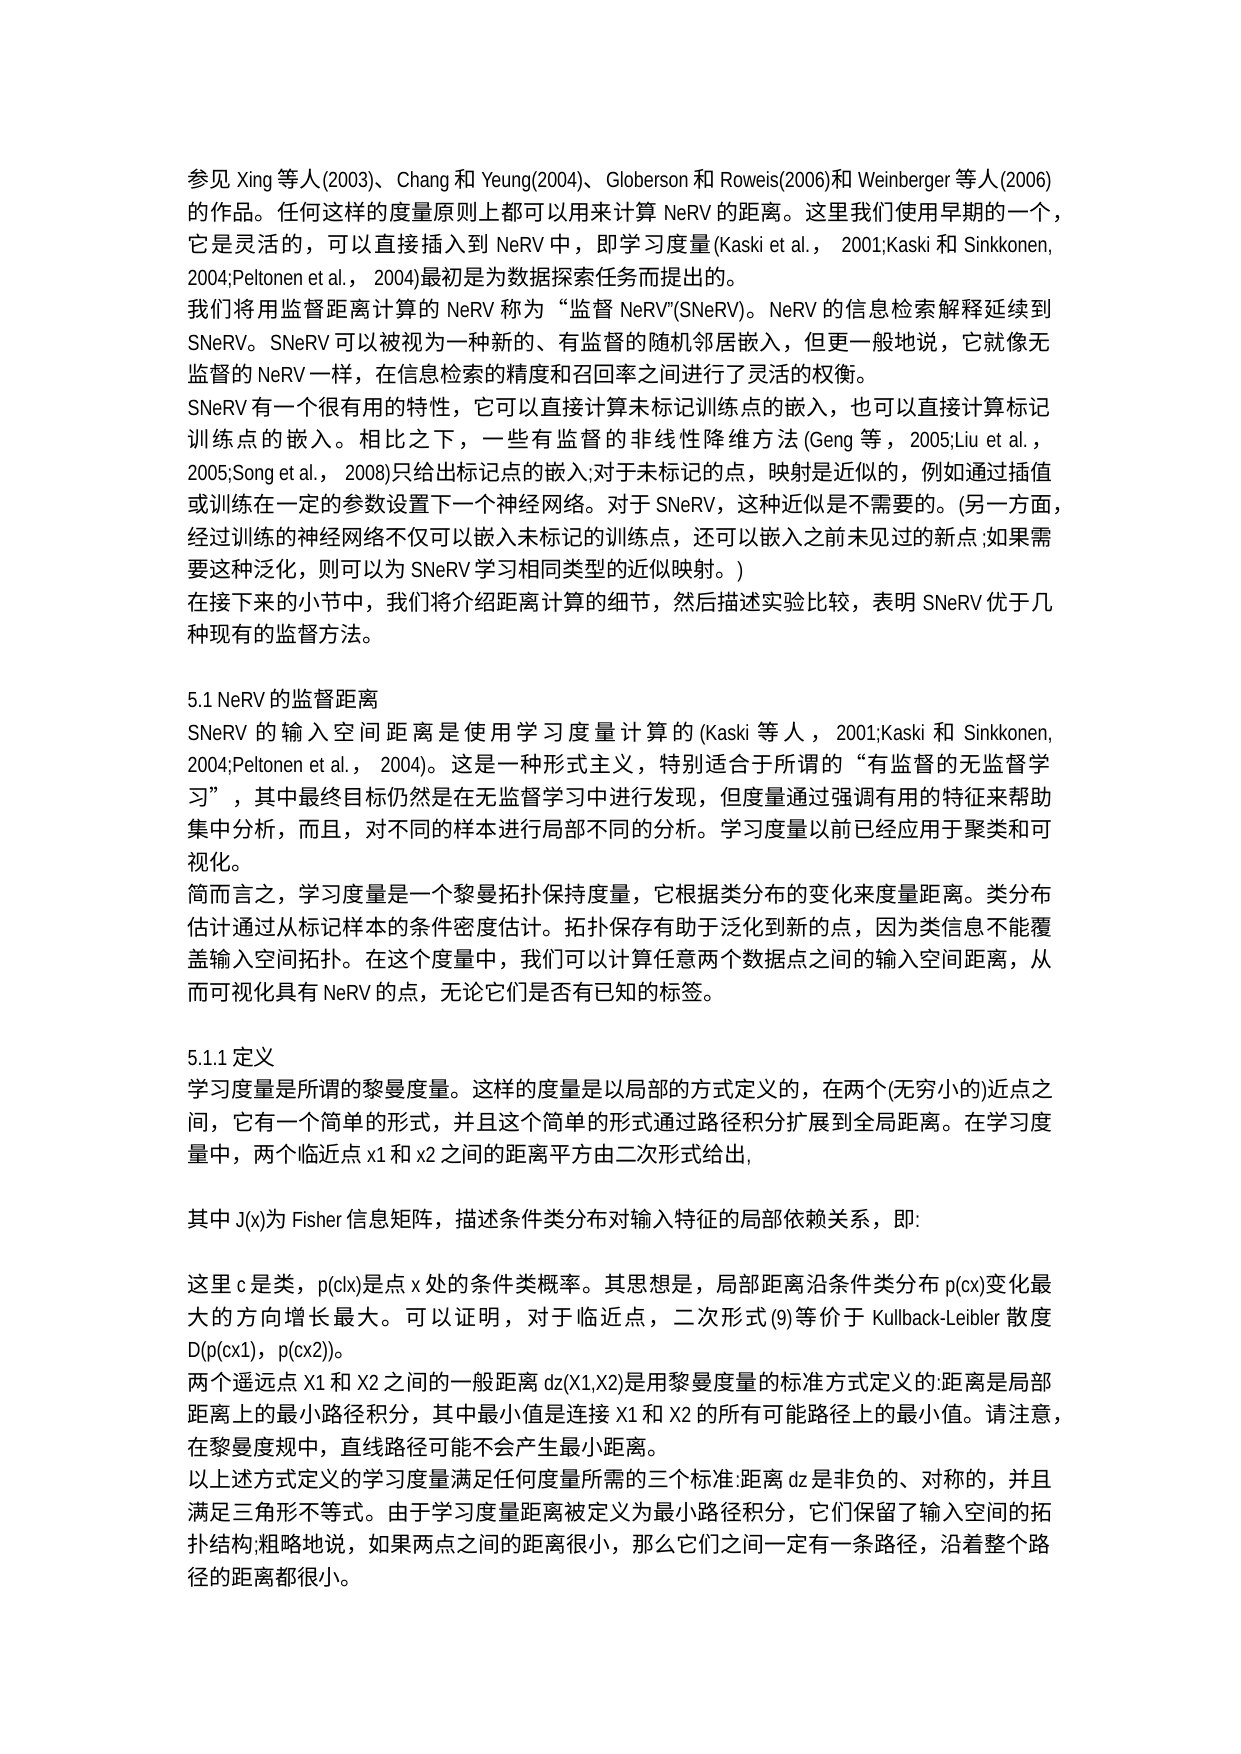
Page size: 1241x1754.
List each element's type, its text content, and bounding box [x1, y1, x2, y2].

text 学习度量是所谓的黎曼度量。这样的度量是以局部的方式定义的，在两个(无穷小的)近点之间，它有一个简单的形式，并且这个简单的形式通过路径积分扩展到全局距离。在学习度量中，两个临近点x1和x2之间的距离平方由二次形式给出, [187, 1072, 1053, 1169]
text 这里c是类，p(clx)是点x处的条件类概率。其思想是，局部距离沿条件类分布p(cx)变化最大的方向增长最大。可以证明，对于临近点，二次形式(9)等价于Kullback-Leibler散度D(p(cx1)，p(cx2))。 [187, 1267, 1053, 1364]
text 两个遥远点X1和X2之间的一般距离dz(X1,X2)是用黎曼度量的标准方式定义的:距离是局部距离上的最小路径积分，其中最小值是连接X1和X2的所有可能路径上的最小值。请注意，在黎曼度规中，直线路径可能不会产生最小距离。 [187, 1364, 1053, 1462]
text SNeRV有一个很有用的特性，它可以直接计算未标记训练点的嵌入，也可以直接计算标记训练点的嵌入。相比之下，一些有监督的非线性降维方法(Geng等，2005;Liu et al.， 2005;Song et al.， 2008)只给出标记点的嵌入;对于未标记的点，映射是近似的，例如通过插值或训练在一定的参数设置下一个神经网络。对于SNeRV，这种近似是不需要的。(另一方面，经过训练的神经网络不仅可以嵌入未标记的训练点，还可以嵌入之前未见过的新点;如果需要这种泛化，则可以为SNeRV学习相同类型的近似映射。) [187, 389, 1053, 584]
text 我们将用监督距离计算的NeRV称为“监督NeRV”(SNeRV)。NeRV的信息检索解释延续到SNeRV。SNeRV可以被视为一种新的、有监督的随机邻居嵌入，但更一般地说，它就像无监督的NeRV一样，在信息检索的精度和召回率之间进行了灵活的权衡。 [187, 292, 1053, 389]
text 其中J(x)为Fisher信息矩阵，描述条件类分布对输入特征的局部依赖关系，即: [187, 1202, 1053, 1234]
text 5.1 NeRV的监督距离 [187, 682, 1053, 714]
text SNeRV的输入空间距离是使用学习度量计算的(Kaski等人，2001;Kaski和Sinkkonen, 2004;Peltonen et al.， 2004)。这是一种形式主义，特别适合于所谓的“有监督的无监督学习”，其中最终目标仍然是在无监督学习中进行发现，但度量通过强调有用的特征来帮助集中分析，而且，对不同的样本进行局部不同的分析。学习度量以前已经应用于聚类和可视化。 [187, 714, 1053, 877]
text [187, 162, 1053, 292]
text 简而言之，学习度量是一个黎曼拓扑保持度量，它根据类分布的变化来度量距离。类分布估计通过从标记样本的条件密度估计。拓扑保存有助于泛化到新的点，因为类信息不能覆盖输入空间拓扑。在这个度量中，我们可以计算任意两个数据点之间的输入空间距离，从而可视化具有NeRV的点，无论它们是否有已知的标签。 [187, 877, 1053, 1007]
text 在接下来的小节中，我们将介绍距离计算的细节，然后描述实验比较，表明SNeRV优于几种现有的监督方法。 [187, 584, 1053, 649]
text 5.1.1定义 [187, 1039, 1053, 1072]
text 以上述方式定义的学习度量满足任何度量所需的三个标准:距离dz是非负的、对称的，并且满足三角形不等式。由于学习度量距离被定义为最小路径积分，它们保留了输入空间的拓扑结构;粗略地说，如果两点之间的距离很小，那么它们之间一定有一条路径，沿着整个路径的距离都很小。 [187, 1462, 1053, 1592]
